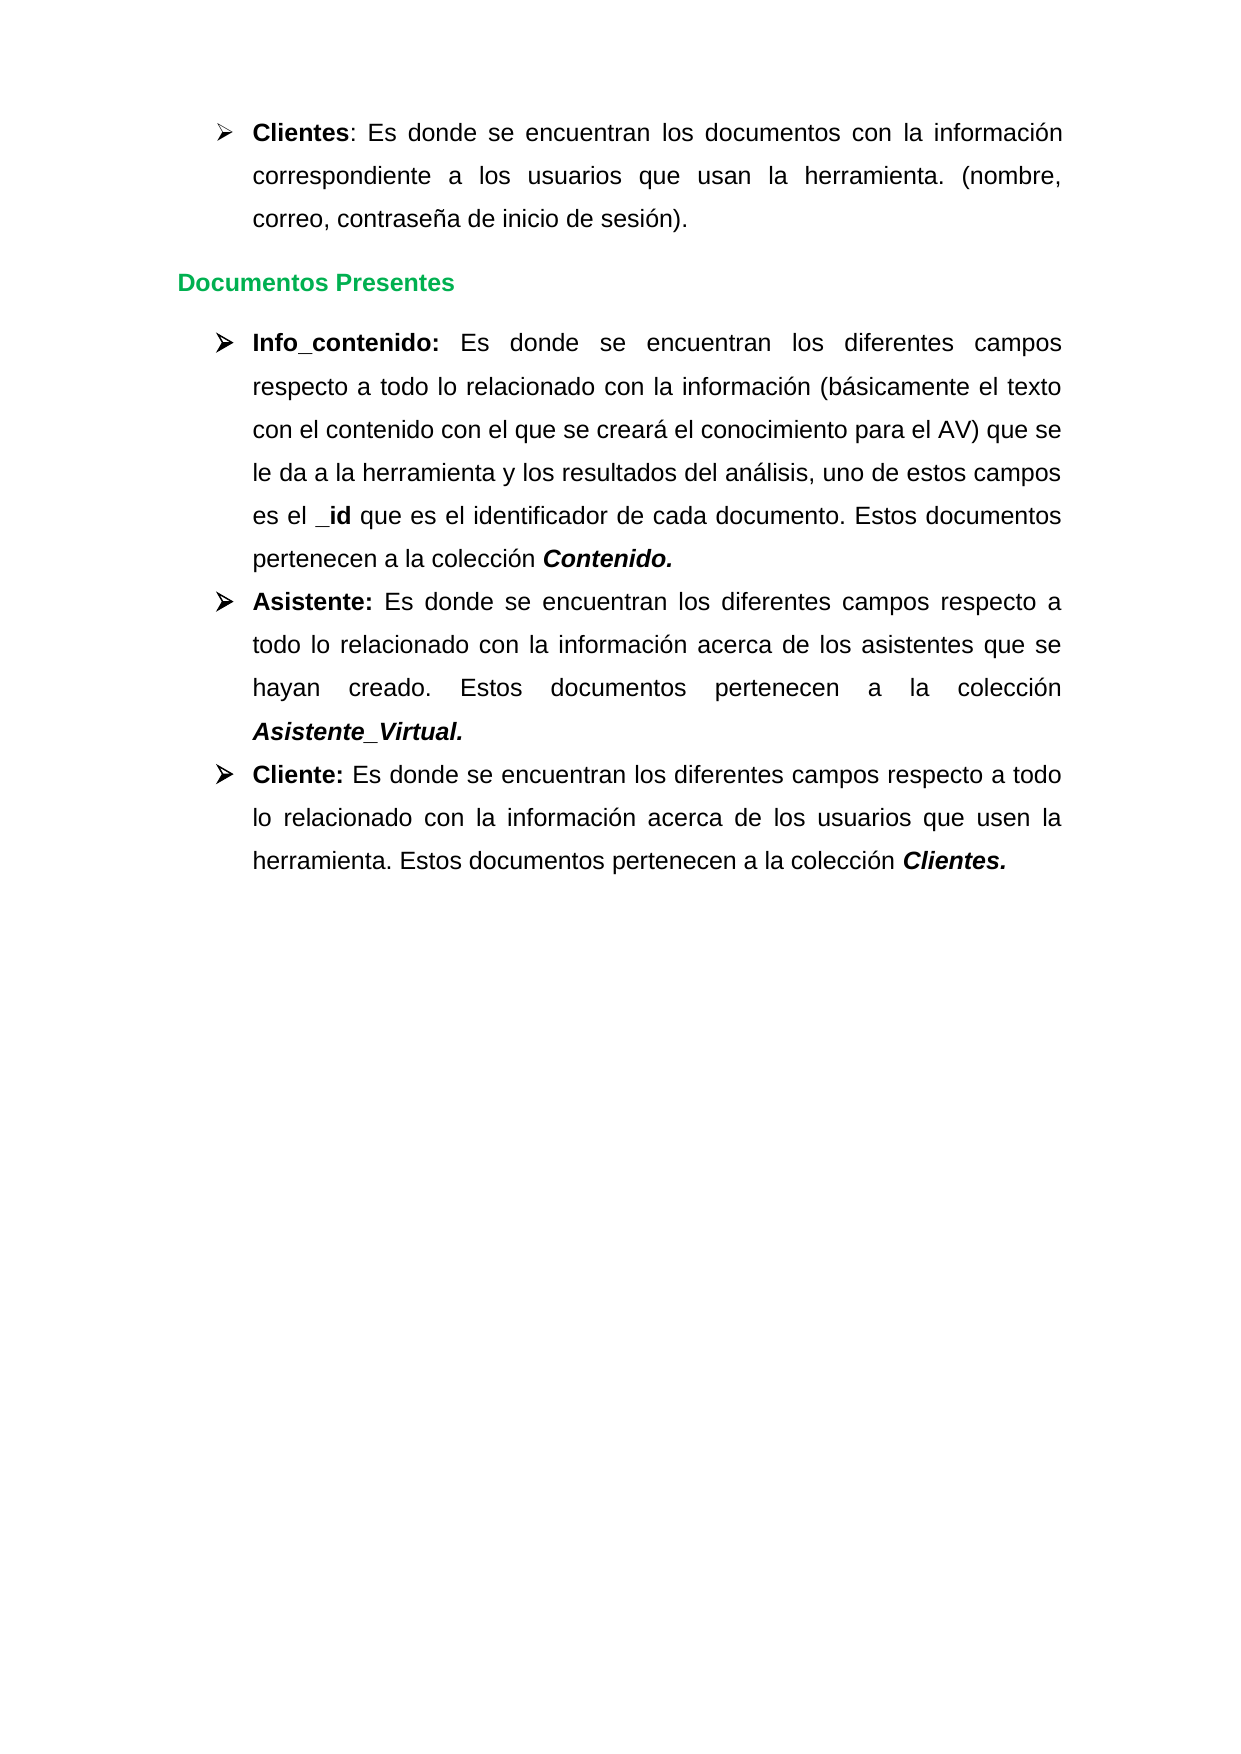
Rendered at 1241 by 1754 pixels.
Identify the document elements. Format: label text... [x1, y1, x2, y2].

list Clientes: Es donde se encuentran los documentos con la información correspondiente a los usuarios que usan la herramienta. (nombre, correo, contraseña de inicio de sesión). [215, 118, 1063, 233]
text Documentos Presentes [177, 268, 1063, 297]
list Asistente: Es donde se encuentran los diferentes campos respecto a todo lo relacionado con la información acerca de los asistentes que se hayan creado. Estos documentos pertenecen a la colección Asistente_Virtual. [215, 587, 1063, 745]
list Cliente: Es donde se encuentran los diferentes campos respecto a todo lo relacionado con la información acerca de los usuarios que usen la herramienta. Estos documentos pertenecen a la colección Clientes. [215, 760, 1063, 875]
list Info_contenido: Es donde se encuentran los diferentes campos respecto a todo lo relacionado con la información (básicamente el texto con el contenido con el que se creará el conocimiento para el AV) que se le da a la herramienta y los resultados del análisis, uno de estos campos es el _id que es el identificador de cada documento. Estos documentos pertenecen a la colección Contenido. [215, 328, 1063, 573]
